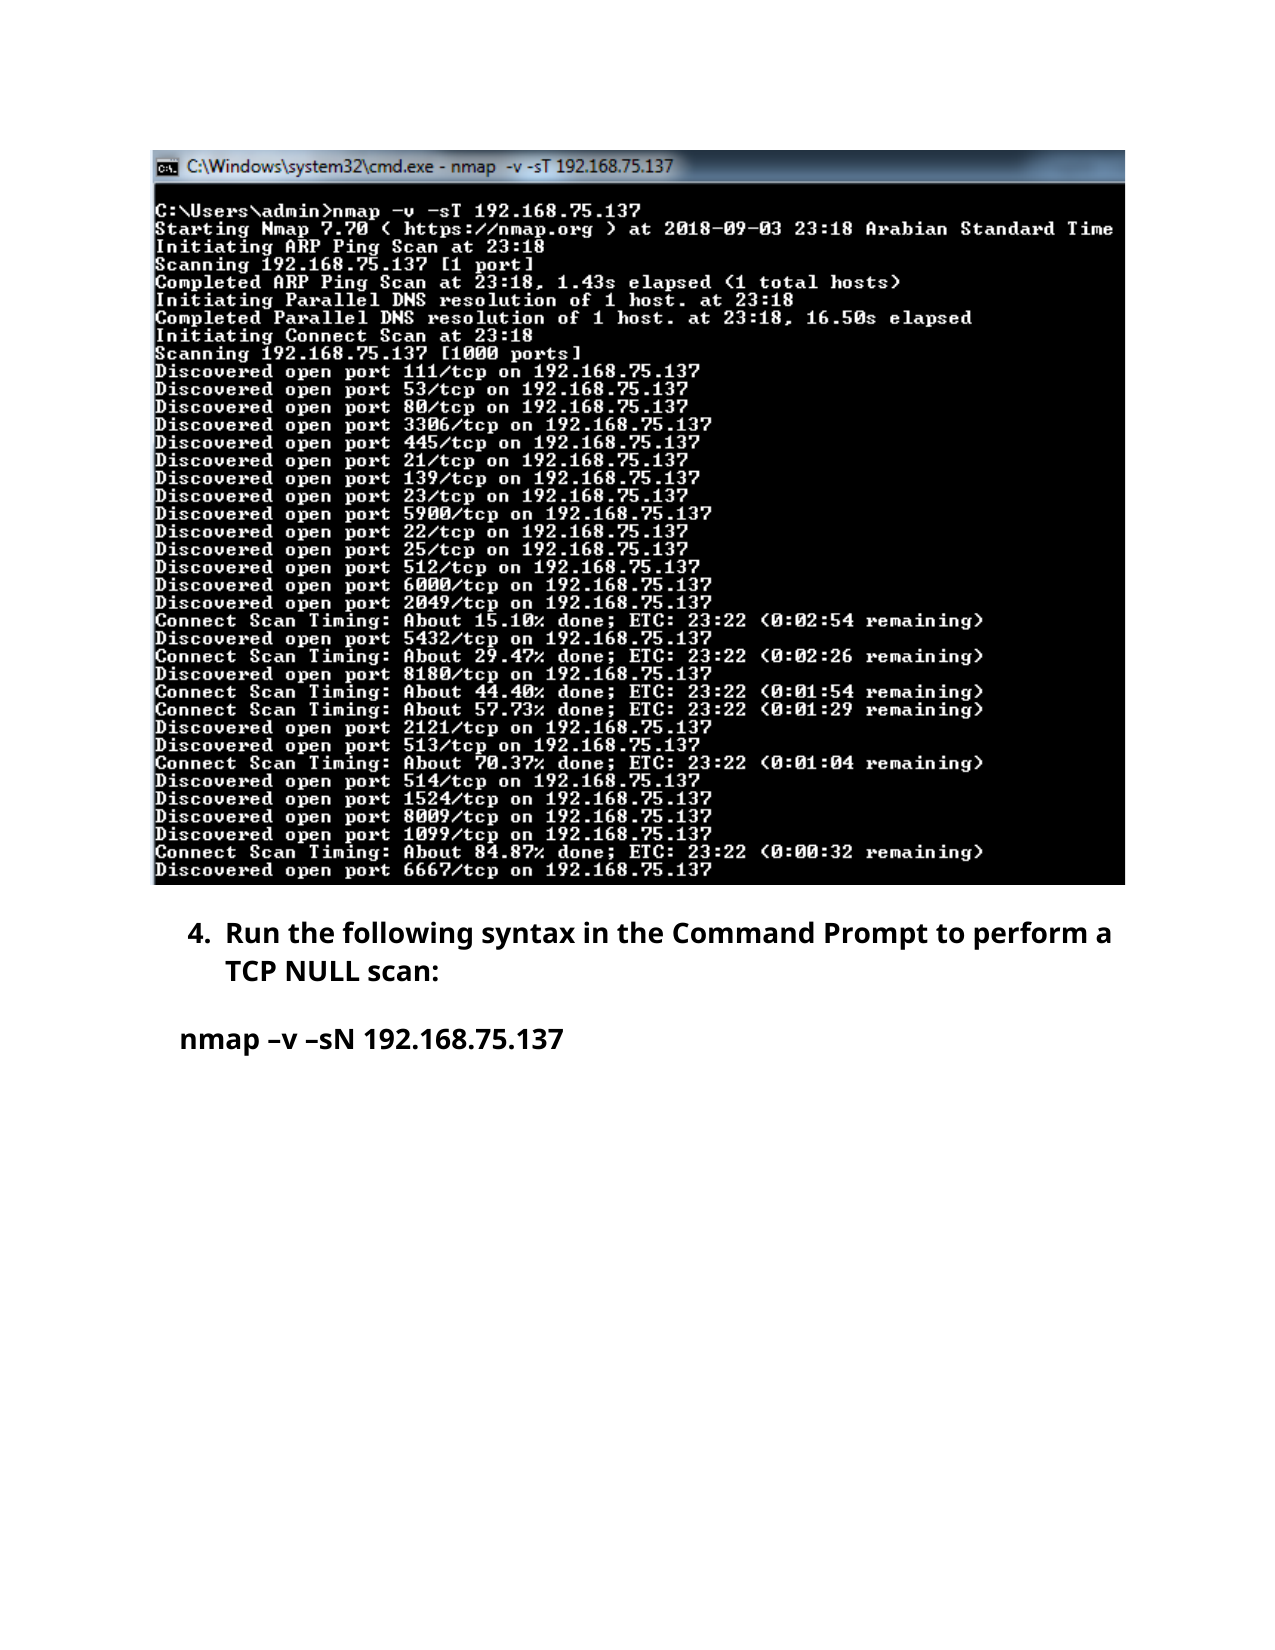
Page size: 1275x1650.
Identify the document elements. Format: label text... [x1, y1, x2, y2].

text nmap –v –sN 192.168.75.137 [150, 1019, 1125, 1057]
list Run the following syntax in the Command Prompt to perform a TCP NULL scan: [187, 913, 1125, 990]
picture [150, 150, 1125, 885]
